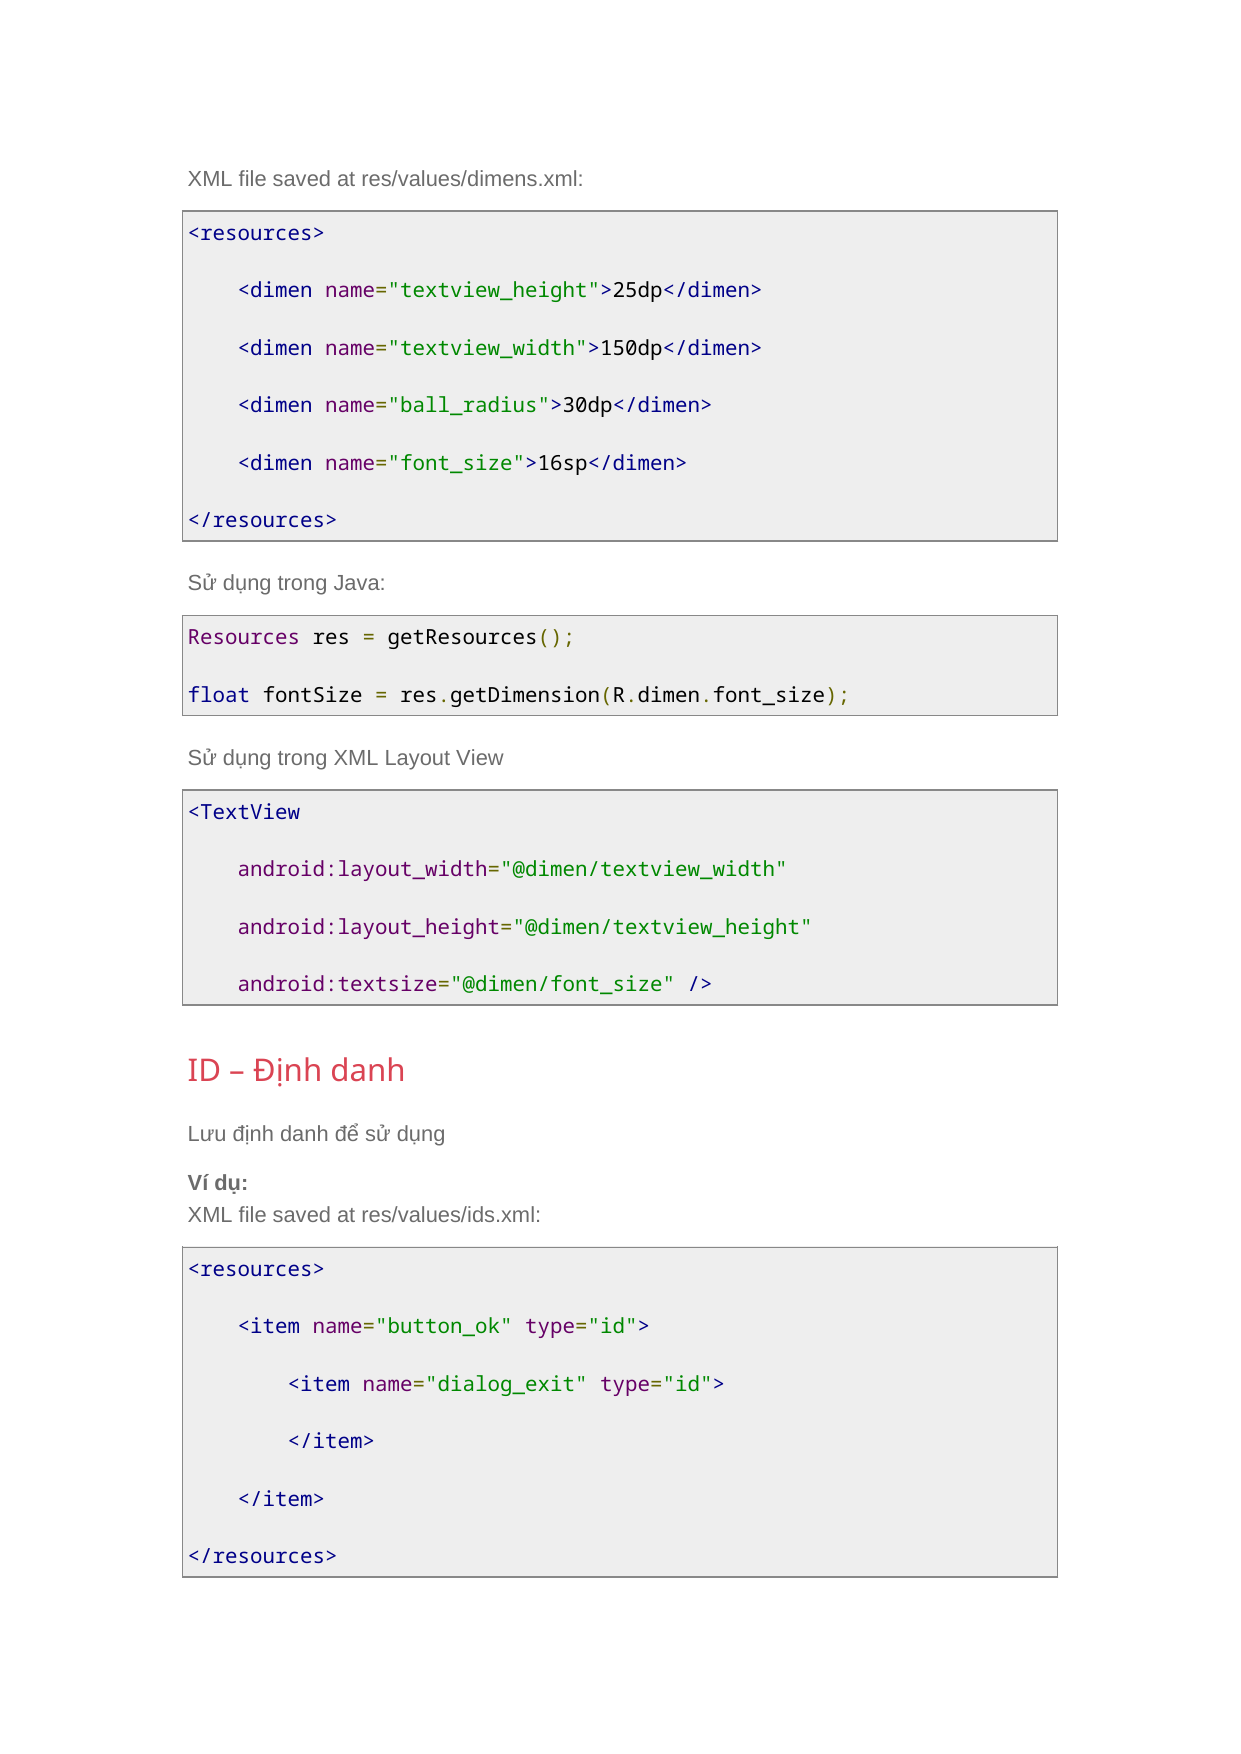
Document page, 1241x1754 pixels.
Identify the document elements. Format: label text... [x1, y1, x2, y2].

text XML file saved at res/values/dimens.xml: [187, 162, 1053, 194]
text android:layout_width="@dimen/textview_width" [183, 847, 1057, 885]
text </item> [183, 1476, 1057, 1514]
text <dimen name="ball_radius">30dp</dimen> [183, 383, 1057, 421]
subtitle ID – Định danh [187, 1037, 1053, 1102]
text Resources res = getResources(); [183, 616, 1057, 653]
text <dimen name="textview_height">25dp</dimen> [183, 268, 1057, 306]
text <dimen name="textview_width">150dp</dimen> [183, 325, 1057, 363]
text </resources> [183, 498, 1057, 540]
text Lưu định danh để sử dụng [187, 1118, 1053, 1150]
text </item> [183, 1419, 1057, 1457]
text <dimen name="font_size">16sp</dimen> [183, 440, 1057, 478]
text android:layout_height="@dimen/textview_height" [183, 904, 1057, 942]
text Sử dụng trong Java: [187, 567, 1053, 599]
text float fontSize = res.getDimension(R.dimen.font_size); [183, 672, 1057, 715]
text </resources> [183, 1534, 1057, 1576]
text <TextView [183, 791, 1057, 827]
text <resources> [183, 212, 1057, 248]
text <item name="button_ok" type="id"> [183, 1304, 1057, 1342]
text <item name="dialog_exit" type="id"> [183, 1361, 1057, 1399]
text <resources> [183, 1248, 1057, 1284]
text Ví dụ: XML file saved at res/values/ids.xml: [187, 1166, 1053, 1231]
text Sử dụng trong XML Layout View [187, 741, 1053, 774]
text android:textsize="@dimen/font_size" /> [183, 962, 1057, 1004]
